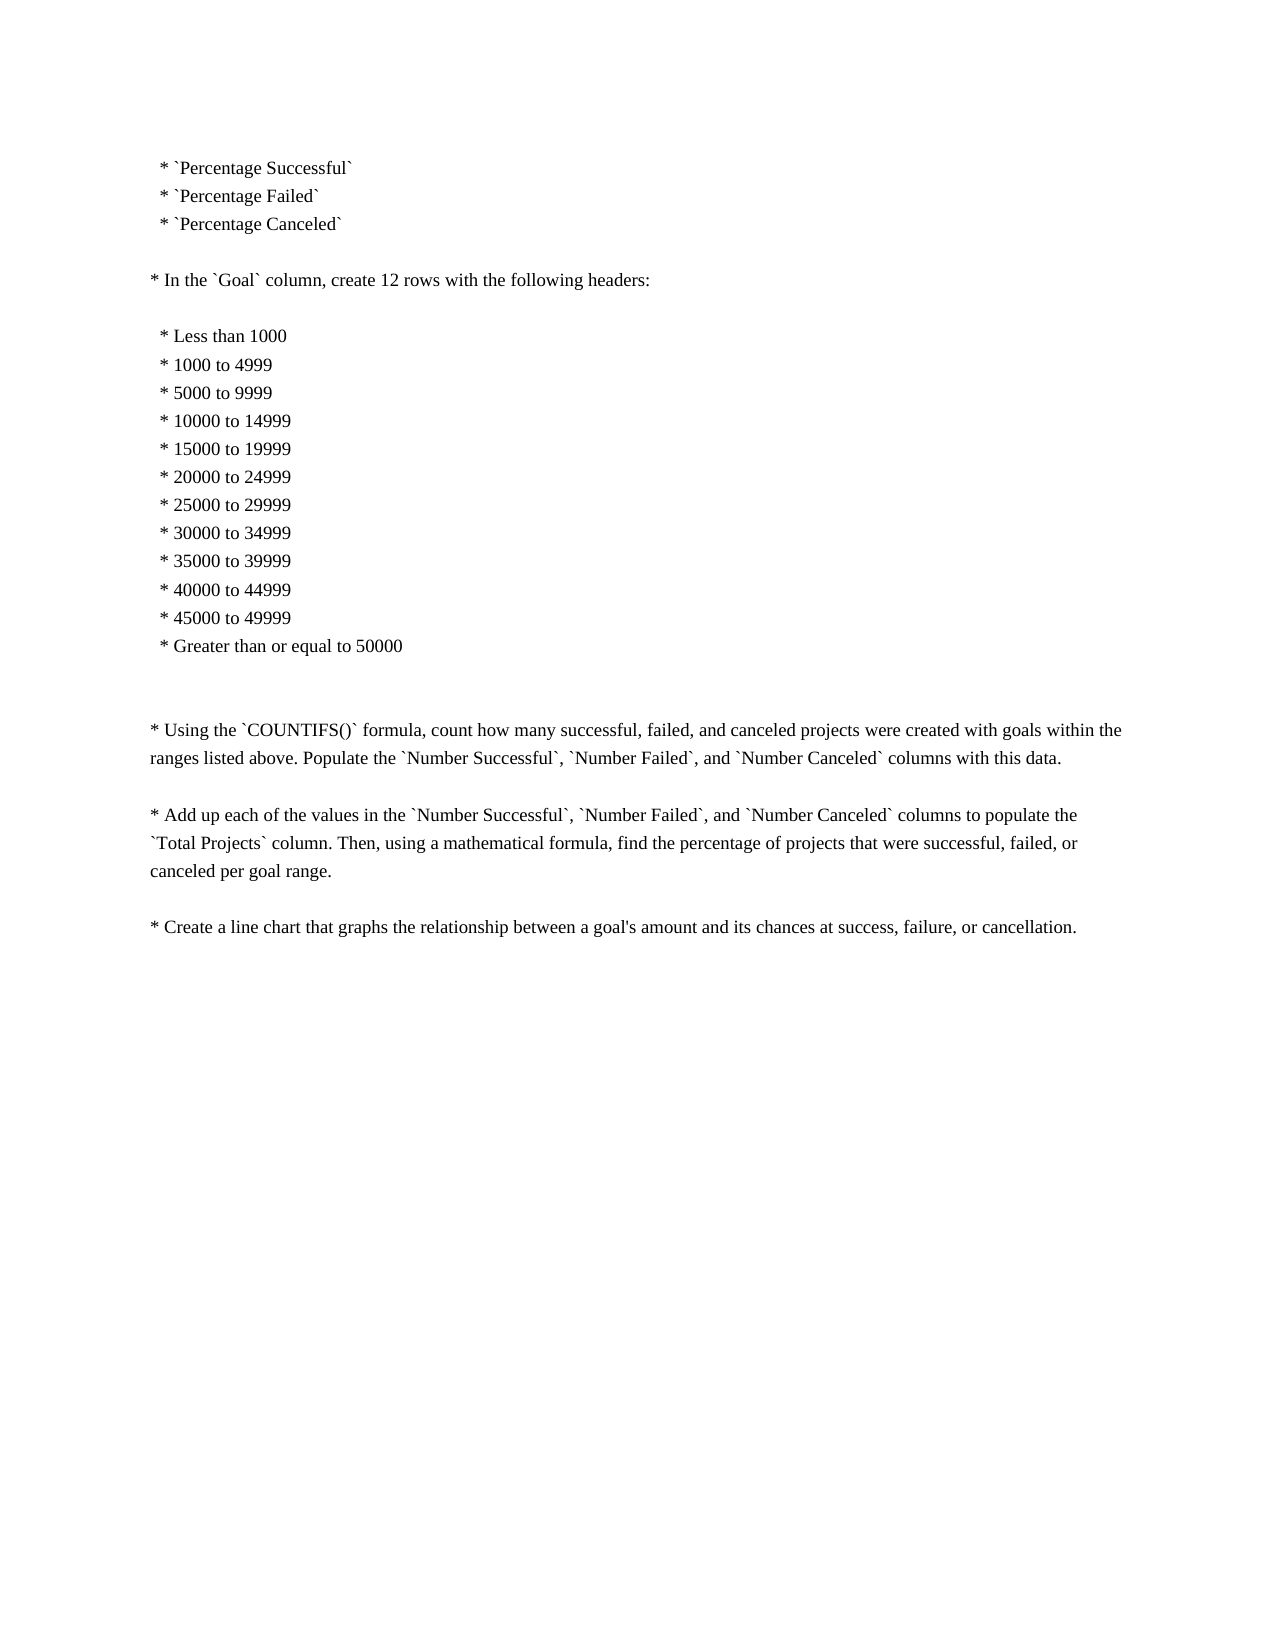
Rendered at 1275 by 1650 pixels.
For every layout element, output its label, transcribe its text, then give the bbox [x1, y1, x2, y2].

text * `Percentage Successful` [150, 150, 1125, 178]
text * Add up each of the values in the `Number Successful`, `Number Failed`, and `Number Canceled` columns to populate the `Total Projects` column. Then, using a mathematical formula, find the percentage of projects that were successful, failed, or canceled per goal range. [150, 797, 1125, 881]
text * 40000 to 44999 [150, 572, 1125, 600]
text * 10000 to 14999 [150, 403, 1125, 431]
text * Less than 1000 [150, 319, 1125, 347]
text * 5000 to 9999 [150, 375, 1125, 403]
text * 15000 to 19999 [150, 431, 1125, 459]
text * `Percentage Failed` [150, 178, 1125, 206]
text * Using the `COUNTIFS()` formula, count how many successful, failed, and canceled projects were created with goals within the ranges listed above. Populate the `Number Successful`, `Number Failed`, and `Number Canceled` columns with this data. [150, 712, 1125, 769]
text * In the `Goal` column, create 12 rows with the following headers: [150, 262, 1125, 291]
text * 30000 to 34999 [150, 516, 1125, 544]
text * Create a line chart that graphs the relationship between a goal's amount and its chances at success, failure, or cancellation. [150, 909, 1125, 937]
text * 1000 to 4999 [150, 347, 1125, 375]
text * 20000 to 24999 [150, 459, 1125, 487]
text * Greater than or equal to 50000 [150, 628, 1125, 656]
text * 45000 to 49999 [150, 600, 1125, 628]
text * 35000 to 39999 [150, 544, 1125, 572]
text * `Percentage Canceled` [150, 206, 1125, 234]
text * 25000 to 29999 [150, 487, 1125, 516]
